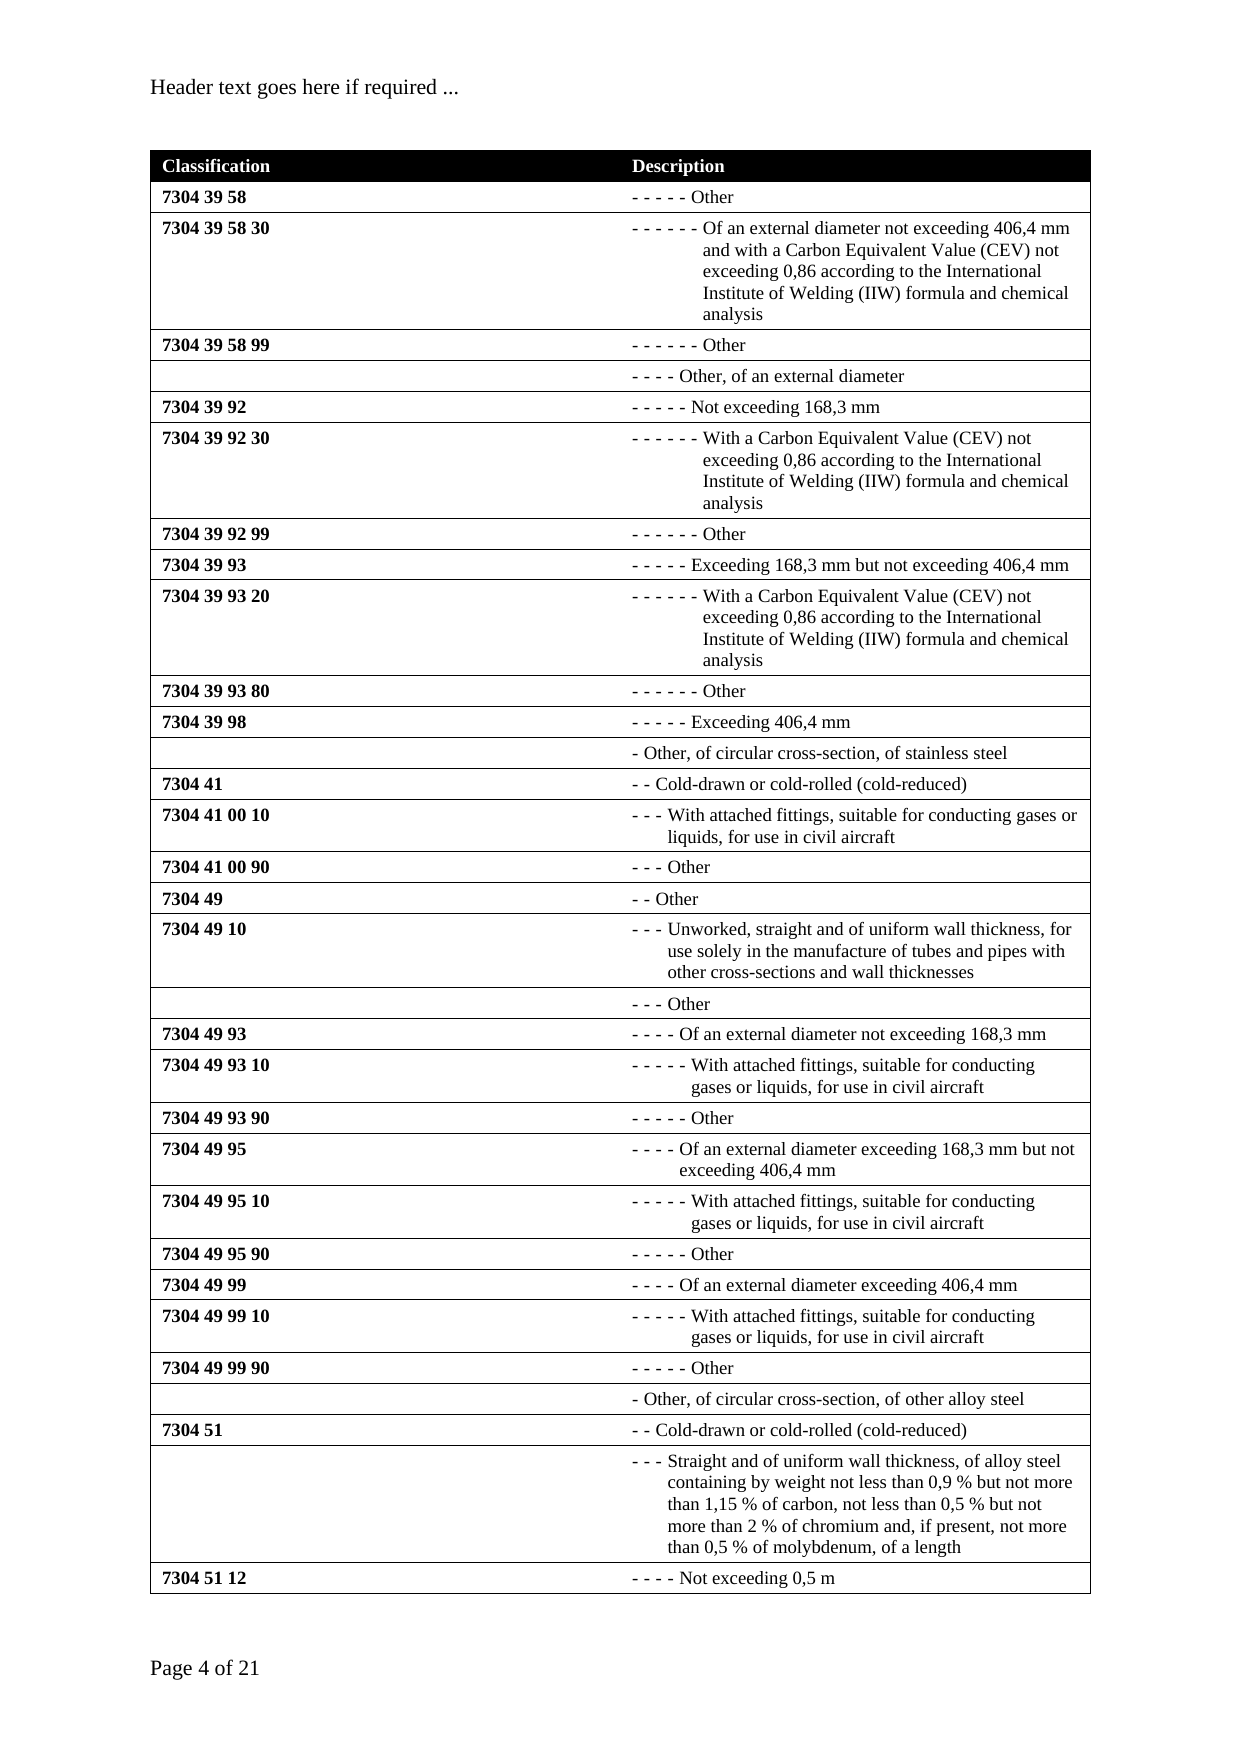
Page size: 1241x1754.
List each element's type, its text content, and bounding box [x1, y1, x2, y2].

table_cell - Other, of circular cross-section, of stainless steel [621, 738, 1090, 768]
table_cell - Other, of circular cross-section, of other alloy steel [621, 1384, 1090, 1414]
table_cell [621, 213, 1090, 329]
table_cell 7304 49 10 [151, 914, 621, 987]
table_cell 7304 39 92 30 [151, 423, 621, 517]
table_cell - - - Straight and of uniform wall thickness, of alloy steel containing by weight not less than 0,9 % but not more than 1,15 % of carbon, not less than 0,5 % but not more than 2 % of chromium and, if present, not more than 0,5 % of molybdenum, of a length [621, 1446, 1090, 1562]
table_cell [151, 1446, 621, 1562]
table_cell - - - Other [621, 988, 1090, 1018]
table_cell - - - With attached fittings, suitable for conducting gases or liquids, for use in civil aircraft [621, 800, 1090, 851]
table_cell - - - - - Not exceeding 168,3 mm [621, 392, 1090, 422]
table_cell 7304 51 12 [151, 1563, 621, 1593]
table_cell 7304 39 58 [151, 182, 621, 212]
table_cell [151, 988, 621, 1018]
table_cell - - - - - With attached fittings, suitable for conducting gases or liquids, for use in civil aircraft [621, 1050, 1090, 1102]
table_cell - - - - - Other [621, 182, 1090, 212]
table_cell - - - - - Other [621, 1103, 1090, 1132]
table_cell 7304 49 95 10 [151, 1186, 621, 1237]
table_cell - - - - - With attached fittings, suitable for conducting gases or liquids, for use in civil aircraft [621, 1186, 1090, 1237]
table_cell 7304 39 98 [151, 707, 621, 737]
table_cell [151, 1384, 621, 1414]
table_cell - - - - - Exceeding 168,3 mm but not exceeding 406,4 mm [621, 550, 1090, 579]
table_cell [151, 361, 621, 391]
table_cell 7304 41 [151, 769, 621, 799]
table_cell - - - - Of an external diameter exceeding 168,3 mm but not exceeding 406,4 mm [621, 1134, 1090, 1185]
table_cell - - - - - With attached fittings, suitable for conducting gases or liquids, for use in civil aircraft [621, 1300, 1090, 1352]
table_cell 7304 49 95 [151, 1134, 621, 1185]
table_cell 7304 39 58 99 [151, 330, 621, 360]
table_cell - - - - - Other [621, 1353, 1090, 1383]
table_cell 7304 49 95 90 [151, 1239, 621, 1268]
table_cell 7304 39 92 99 [151, 519, 621, 548]
table_header Description [621, 151, 1090, 181]
table_cell - - - - Not exceeding 0,5 m [621, 1563, 1090, 1593]
table_cell 7304 39 92 [151, 392, 621, 422]
table_cell - - - - - - Other [621, 676, 1090, 706]
table_cell - - - - Of an external diameter not exceeding 168,3 mm [621, 1019, 1090, 1049]
table_cell - - - - - - Other [621, 330, 1090, 360]
table_cell 7304 49 93 [151, 1019, 621, 1049]
table_cell - - Cold-drawn or cold-rolled (cold-reduced) [621, 1415, 1090, 1445]
table_cell 7304 39 93 [151, 550, 621, 579]
table_cell - - Cold-drawn or cold-rolled (cold-reduced) [621, 769, 1090, 799]
table_cell 7304 41 00 10 [151, 800, 621, 851]
table_cell - - - - - - Other [621, 519, 1090, 548]
table_cell 7304 49 99 [151, 1270, 621, 1299]
table_cell - - Other [621, 883, 1090, 913]
table_cell 7304 49 93 90 [151, 1103, 621, 1132]
table_cell - - - - Other, of an external diameter [621, 361, 1090, 391]
table_cell - - - - - - With a Carbon Equivalent Value (CEV) not exceeding 0,86 according to the International Institute of Welding (IIW) formula and chemical analysis [621, 580, 1090, 675]
table_cell 7304 49 [151, 883, 621, 913]
table_header Classification [151, 151, 621, 181]
table_cell - - - - - - With a Carbon Equivalent Value (CEV) not exceeding 0,86 according to the International Institute of Welding (IIW) formula and chemical analysis [621, 423, 1090, 517]
table_cell 7304 41 00 90 [151, 852, 621, 882]
table_cell - - - - - Other [621, 1239, 1090, 1268]
table_cell 7304 51 [151, 1415, 621, 1445]
table_cell 7304 39 93 80 [151, 676, 621, 706]
table_cell 7304 39 93 20 [151, 580, 621, 675]
table_cell [151, 738, 621, 768]
table_cell - - - - Of an external diameter exceeding 406,4 mm [621, 1270, 1090, 1299]
table_cell 7304 49 93 10 [151, 1050, 621, 1102]
table_cell 7304 49 99 10 [151, 1300, 621, 1352]
table_cell - - - Other [621, 852, 1090, 882]
table_cell 7304 49 99 90 [151, 1353, 621, 1383]
table_cell - - - Unworked, straight and of uniform wall thickness, for use solely in the manufacture of tubes and pipes with other cross-sections and wall thicknesses [621, 914, 1090, 987]
table_cell 7304 39 58 30 [151, 213, 621, 329]
table_cell - - - - - Exceeding 406,4 mm [621, 707, 1090, 737]
